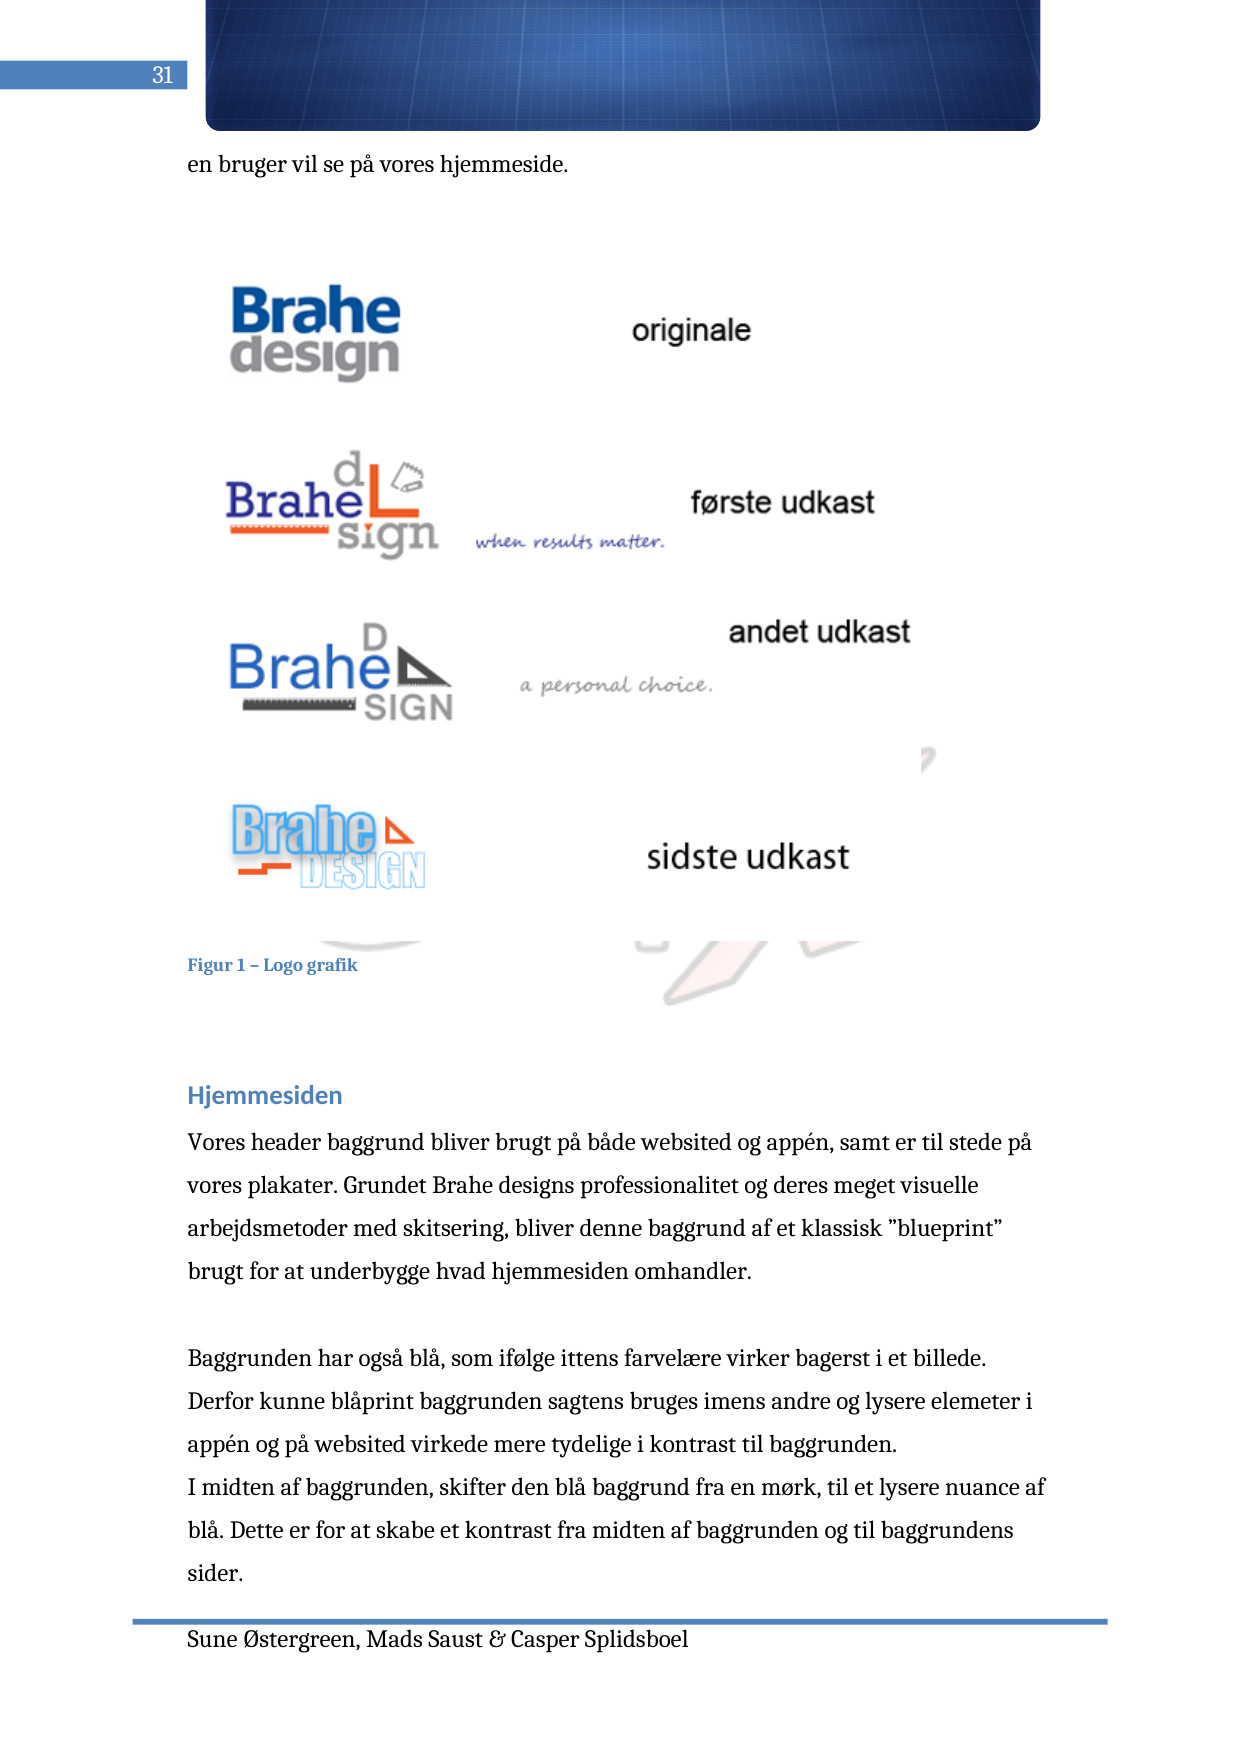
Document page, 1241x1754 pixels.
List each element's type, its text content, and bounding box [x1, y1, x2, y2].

text Baggrunden har også blå, som ifølge ittens farvelære virker bagerst i et billede. [187, 1343, 1053, 1372]
text Derfor kunne blåprint baggrunden sagtens bruges imens andre og lysere elemeter i appén og på websited virkede mere tydelige i kontrast til baggrunden. [187, 1387, 1053, 1458]
picture [205, 0, 1041, 131]
text Figur 1 – Logo grafik [187, 955, 1053, 977]
text I midten af baggrunden, skifter den blå baggrund fra en mørk, til et lysere nuance af blå. Dette er for at skabe et kontrast fra midten af baggrunden og til baggrundens sider. [187, 1473, 1053, 1588]
picture [187, 193, 922, 941]
subtitle Hjemmesiden [187, 1078, 1053, 1111]
text Vores header baggrund bliver brugt på både websited og appén, samt er til stede på vores plakater. Grundet Brahe designs professionalitet og deres meget visuelle arbejdsmetoder med skitsering, bliver denne baggrund af et klassisk ”blueprint” brugt for at underbygge hvad hjemmesiden omhandler. [187, 1128, 1053, 1286]
